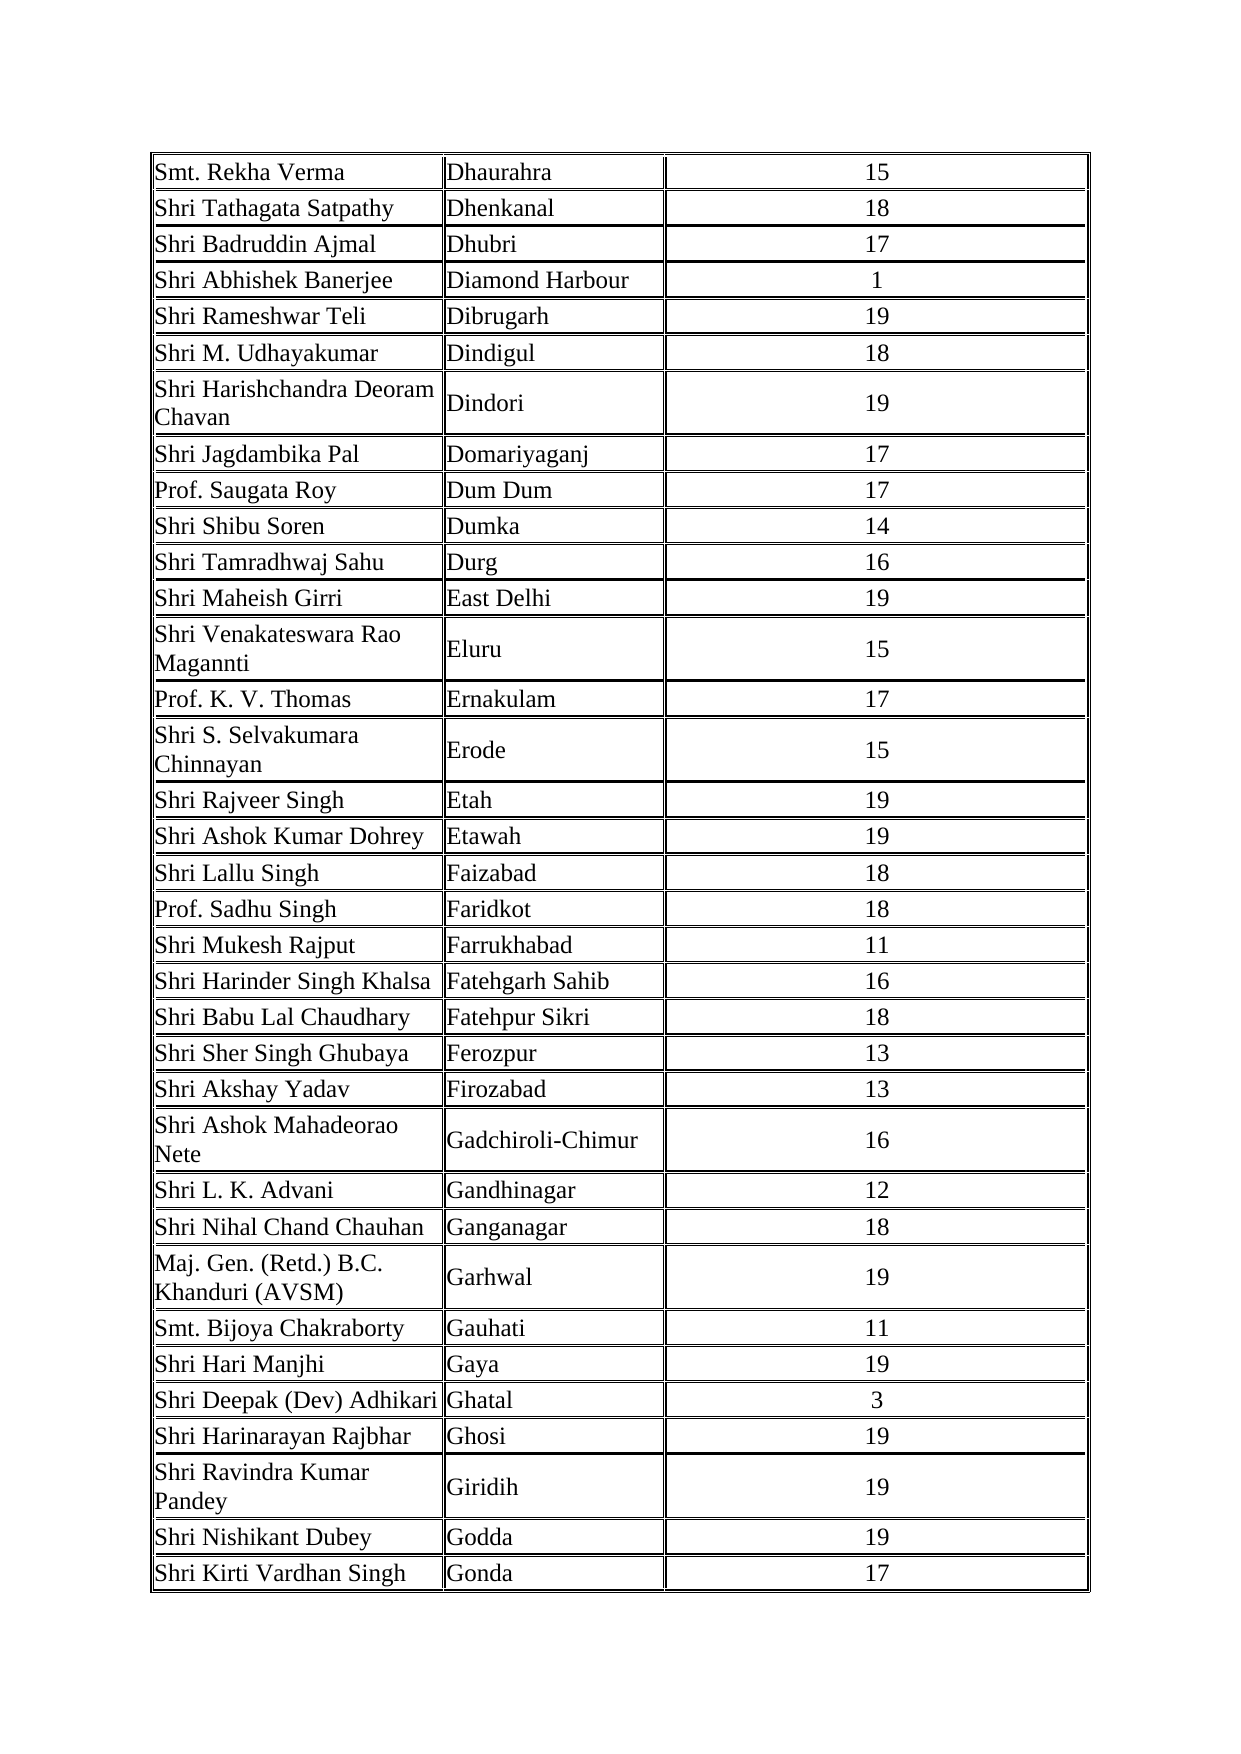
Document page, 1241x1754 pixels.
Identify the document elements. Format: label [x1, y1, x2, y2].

table_header [152, 153, 1090, 1592]
